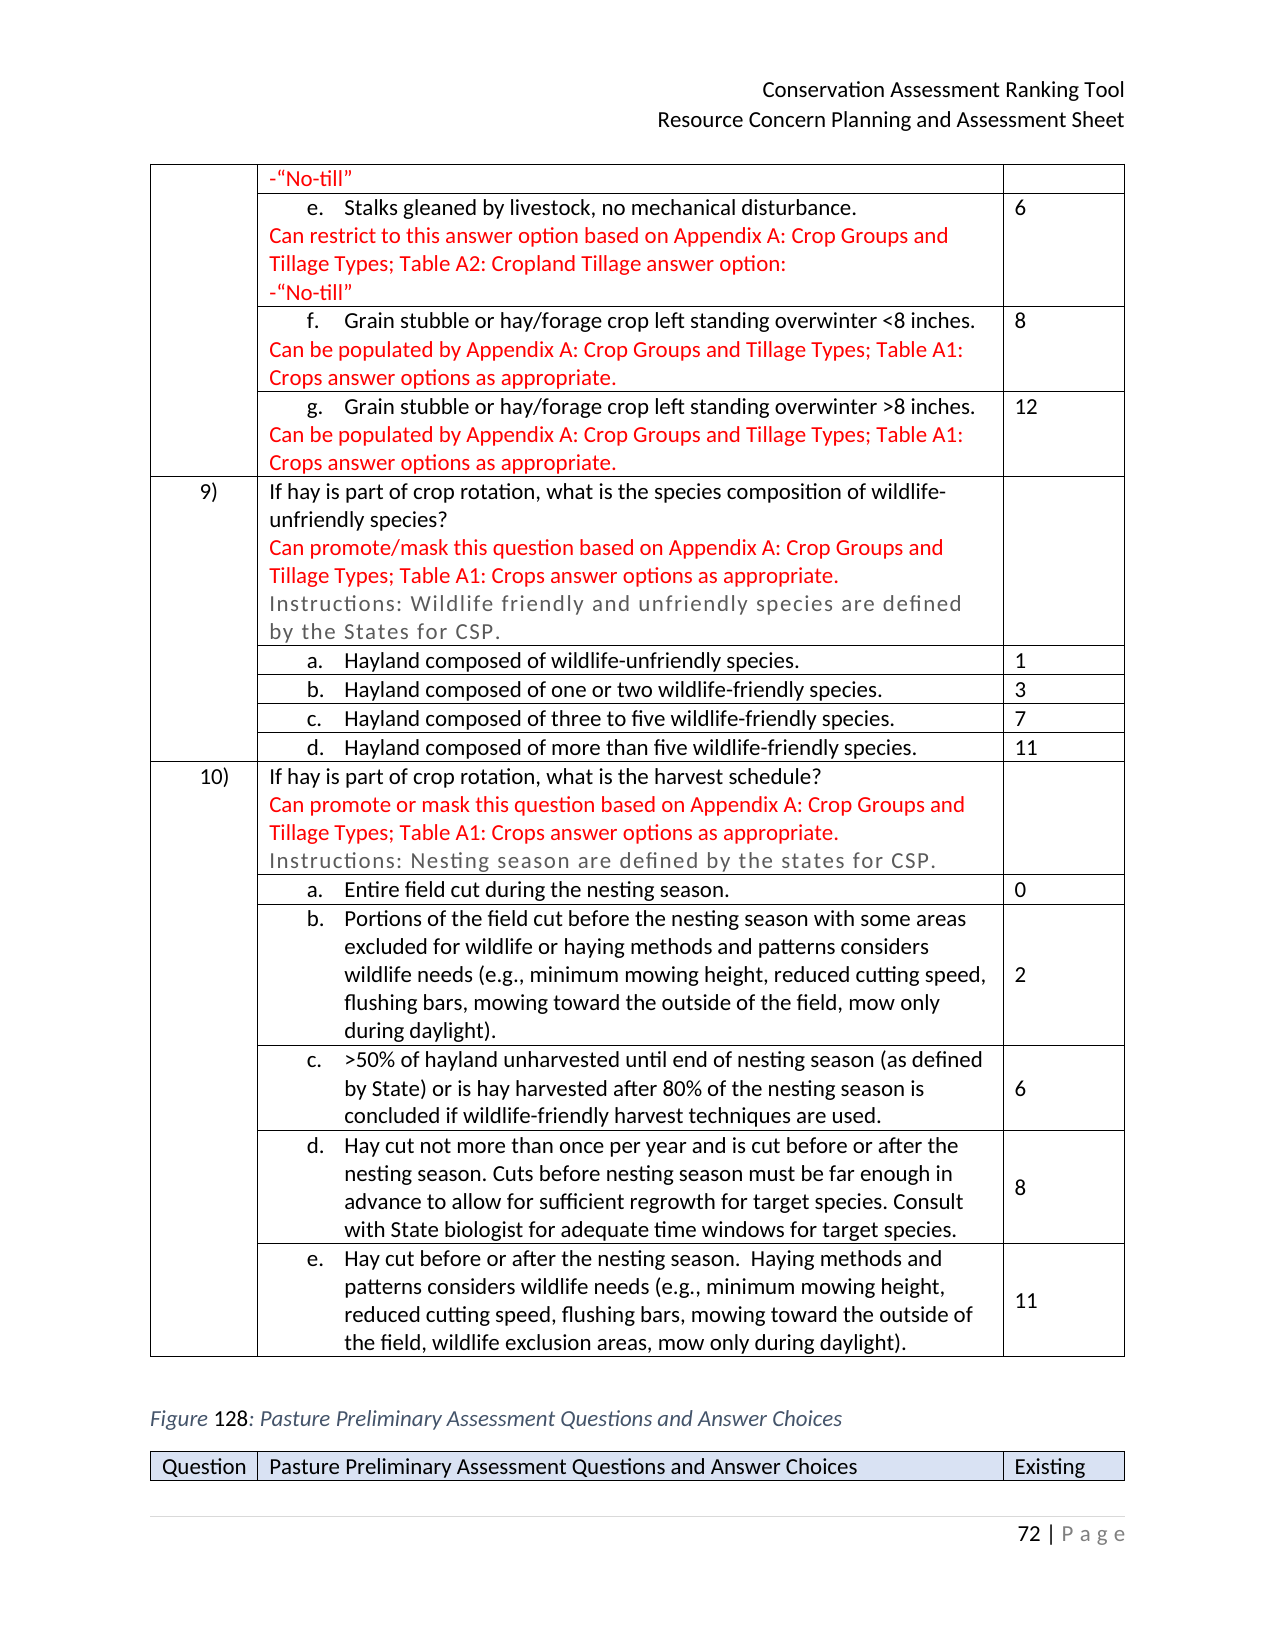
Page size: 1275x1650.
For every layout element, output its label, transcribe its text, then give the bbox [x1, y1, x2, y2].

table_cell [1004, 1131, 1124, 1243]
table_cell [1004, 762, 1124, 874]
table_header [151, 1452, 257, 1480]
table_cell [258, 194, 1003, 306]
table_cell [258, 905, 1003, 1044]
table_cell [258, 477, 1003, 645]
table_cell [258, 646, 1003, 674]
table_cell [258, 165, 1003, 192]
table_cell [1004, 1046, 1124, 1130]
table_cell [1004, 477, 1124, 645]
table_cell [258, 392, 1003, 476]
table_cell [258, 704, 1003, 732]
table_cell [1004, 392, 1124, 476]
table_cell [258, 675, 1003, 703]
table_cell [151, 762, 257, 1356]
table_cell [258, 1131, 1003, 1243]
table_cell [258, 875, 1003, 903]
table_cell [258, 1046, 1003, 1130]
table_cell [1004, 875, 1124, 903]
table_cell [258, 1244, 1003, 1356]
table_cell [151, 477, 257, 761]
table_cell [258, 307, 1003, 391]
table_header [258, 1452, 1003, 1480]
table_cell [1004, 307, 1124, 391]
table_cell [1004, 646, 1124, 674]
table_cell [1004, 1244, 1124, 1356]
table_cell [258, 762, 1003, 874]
text Figure 128: Pasture Preliminary Assessment Questions and Answer Choices [150, 1404, 1125, 1432]
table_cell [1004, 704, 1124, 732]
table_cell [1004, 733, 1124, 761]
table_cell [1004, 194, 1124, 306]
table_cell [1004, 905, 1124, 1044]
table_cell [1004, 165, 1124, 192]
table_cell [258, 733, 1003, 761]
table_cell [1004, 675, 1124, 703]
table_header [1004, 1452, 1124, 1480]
